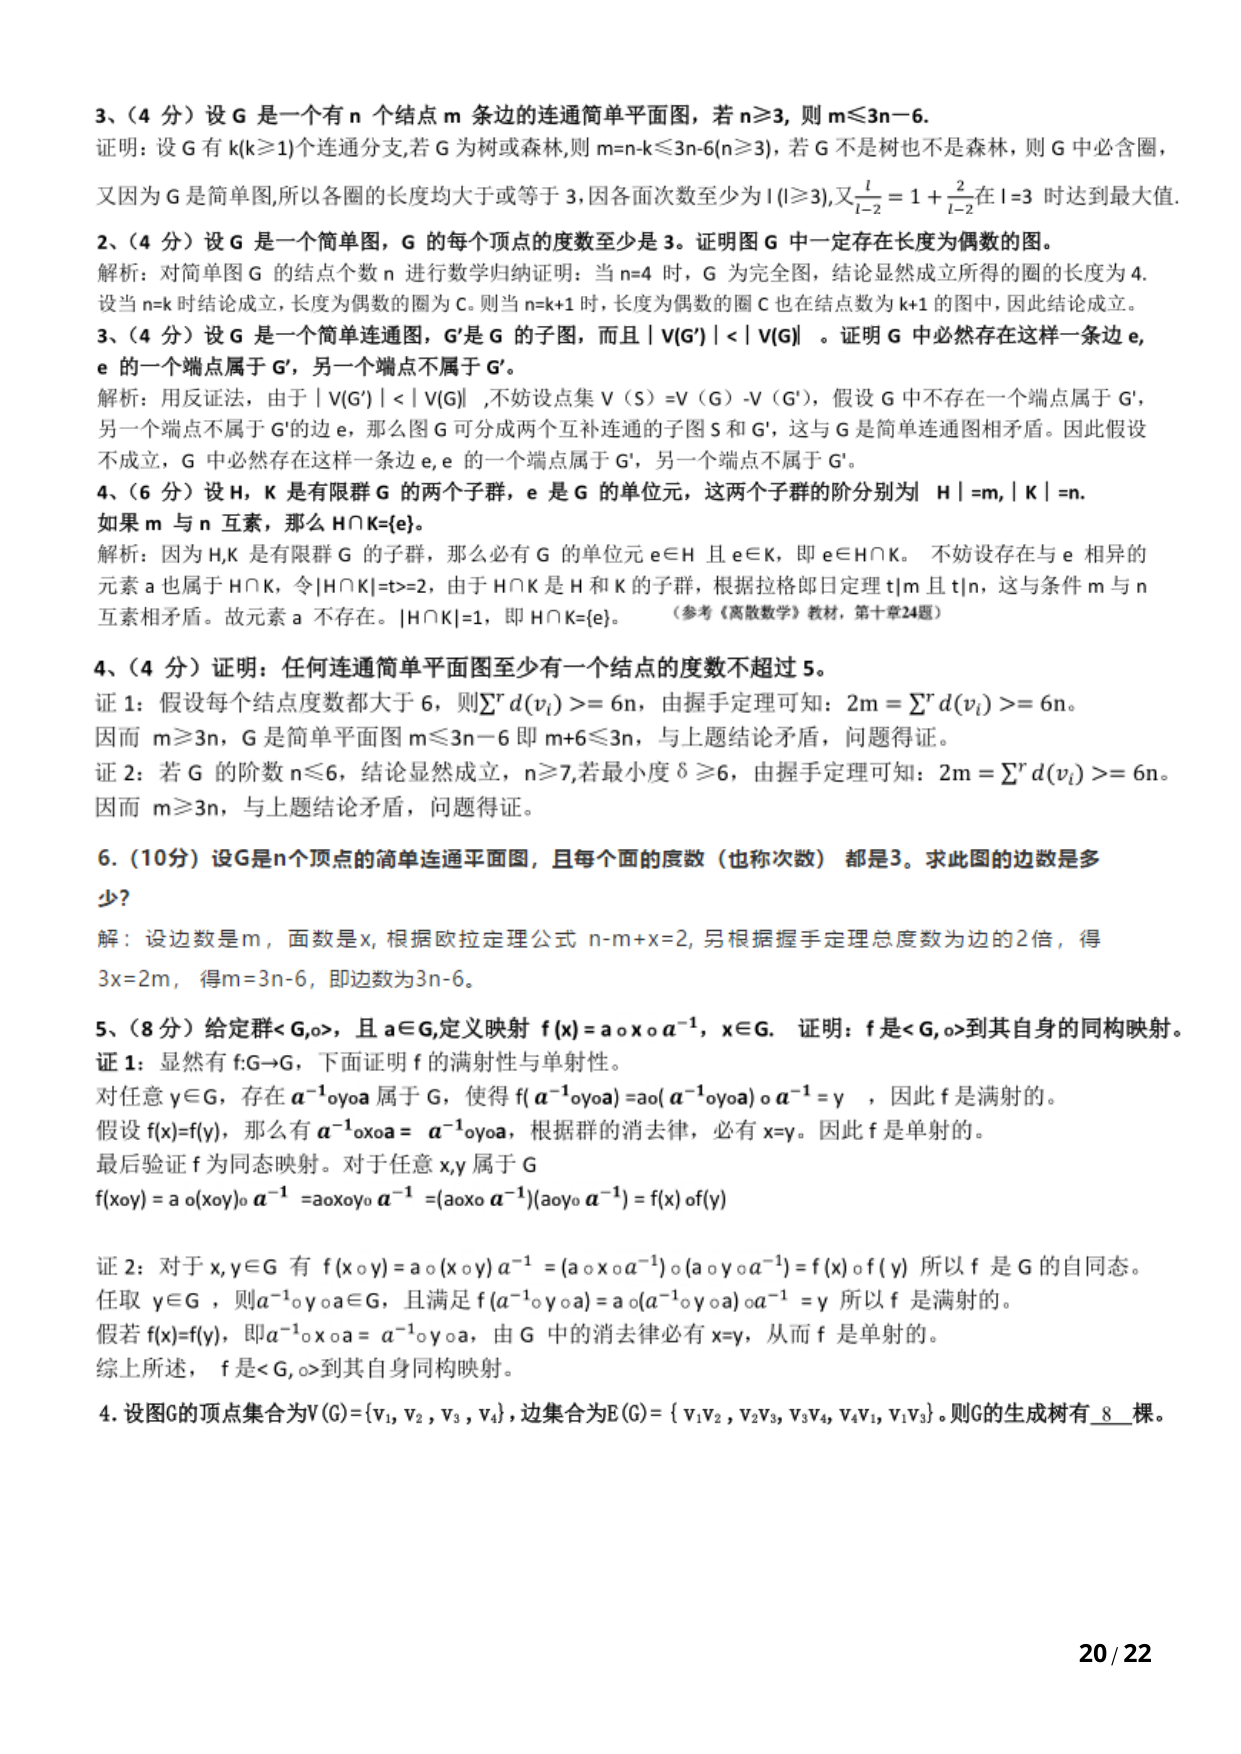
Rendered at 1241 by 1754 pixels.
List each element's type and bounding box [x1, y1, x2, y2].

picture [88, 1008, 1208, 1381]
picture [88, 650, 1177, 823]
picture [88, 1398, 1205, 1433]
picture [88, 228, 1152, 640]
picture [88, 845, 1127, 1003]
picture [88, 98, 1197, 214]
